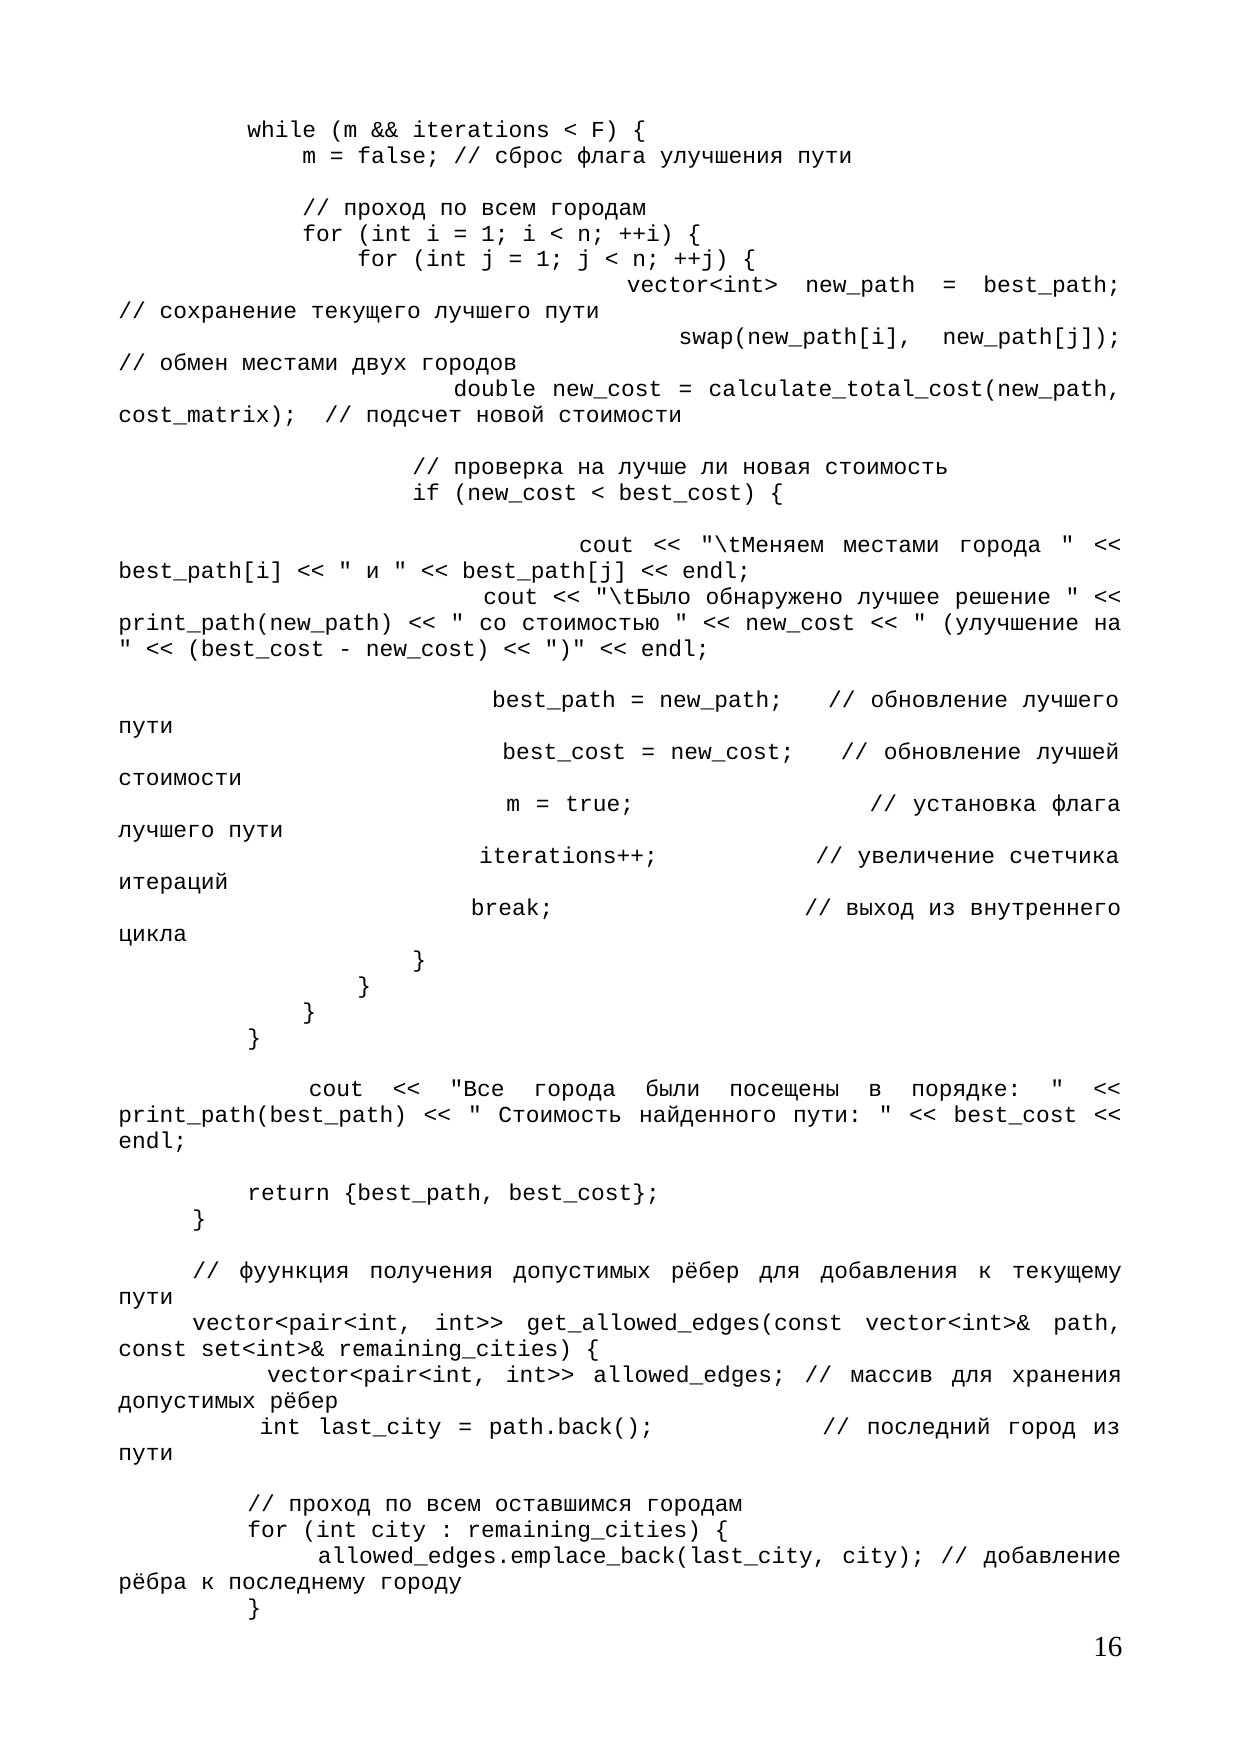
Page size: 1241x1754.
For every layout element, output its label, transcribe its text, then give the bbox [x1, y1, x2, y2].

text for (int j = 1; j < n; ++j) { [118, 248, 1122, 274]
text vector<pair<int, int>> get_allowed_edges(const vector<int>& path, const set<int>& remaining_cities) { [118, 1311, 1122, 1363]
text vector<int> new_path = best_path; // сохранение текущего лучшего пути [118, 274, 1122, 326]
text best_path = new_path; // обновление лучшего пути [118, 689, 1122, 741]
text for (int city : remaining_cities) { [118, 1519, 1122, 1545]
text // фуункция получения допустимых рёбер для добавления к текущему пути [118, 1259, 1122, 1311]
text cout << "\tМеняем местами города " << best_path[i] << " и " << best_path[j] << endl; [118, 533, 1122, 585]
text break; // выход из внутреннего цикла [118, 896, 1122, 948]
text for (int i = 1; i < n; ++i) { [118, 222, 1122, 248]
text cout << "\tБыло обнаружено лучшее решение " << print_path(new_path) << " со стоимостью " << new_cost << " (улучшение на " << (best_cost - new_cost) << ")" << endl; [118, 585, 1122, 663]
text swap(new_path[i], new_path[j]); // обмен местами двух городов [118, 326, 1122, 377]
text } [118, 1026, 1122, 1052]
text while (m && iterations < F) { [118, 118, 1122, 144]
text } [118, 974, 1122, 1000]
text vector<pair<int, int>> allowed_edges; // массив для хранения допустимых рёбер [118, 1363, 1122, 1415]
text // проверка на лучше ли новая стоимость [118, 455, 1122, 481]
text m = true; // установка флага лучшего пути [118, 792, 1122, 844]
text int last_city = path.back(); // последний город из пути [118, 1415, 1122, 1467]
text // проход по всем оставшимся городам [118, 1493, 1122, 1519]
text if (new_cost < best_cost) { [118, 481, 1122, 507]
text double new_cost = calculate_total_cost(new_path, cost_matrix); // подсчет новой стоимости [118, 377, 1122, 429]
text cout << "Все города были посещены в порядке: " << print_path(best_path) << " Стоимость найденного пути: " << best_cost << endl; [118, 1078, 1122, 1156]
text } [118, 1597, 1122, 1622]
text best_cost = new_cost; // обновление лучшей стоимости [118, 741, 1122, 792]
text iterations++; // увеличение счетчика итераций [118, 844, 1122, 896]
text } [118, 1000, 1122, 1026]
text m = false; // сброс флага улучшения пути [118, 144, 1122, 170]
text // проход по всем городам [118, 196, 1122, 222]
text return {best_path, best_cost}; [118, 1182, 1122, 1207]
text allowed_edges.emplace_back(last_city, city); // добавление рёбра к последнему городу [118, 1545, 1122, 1597]
text } [118, 1207, 1122, 1233]
text } [118, 948, 1122, 974]
